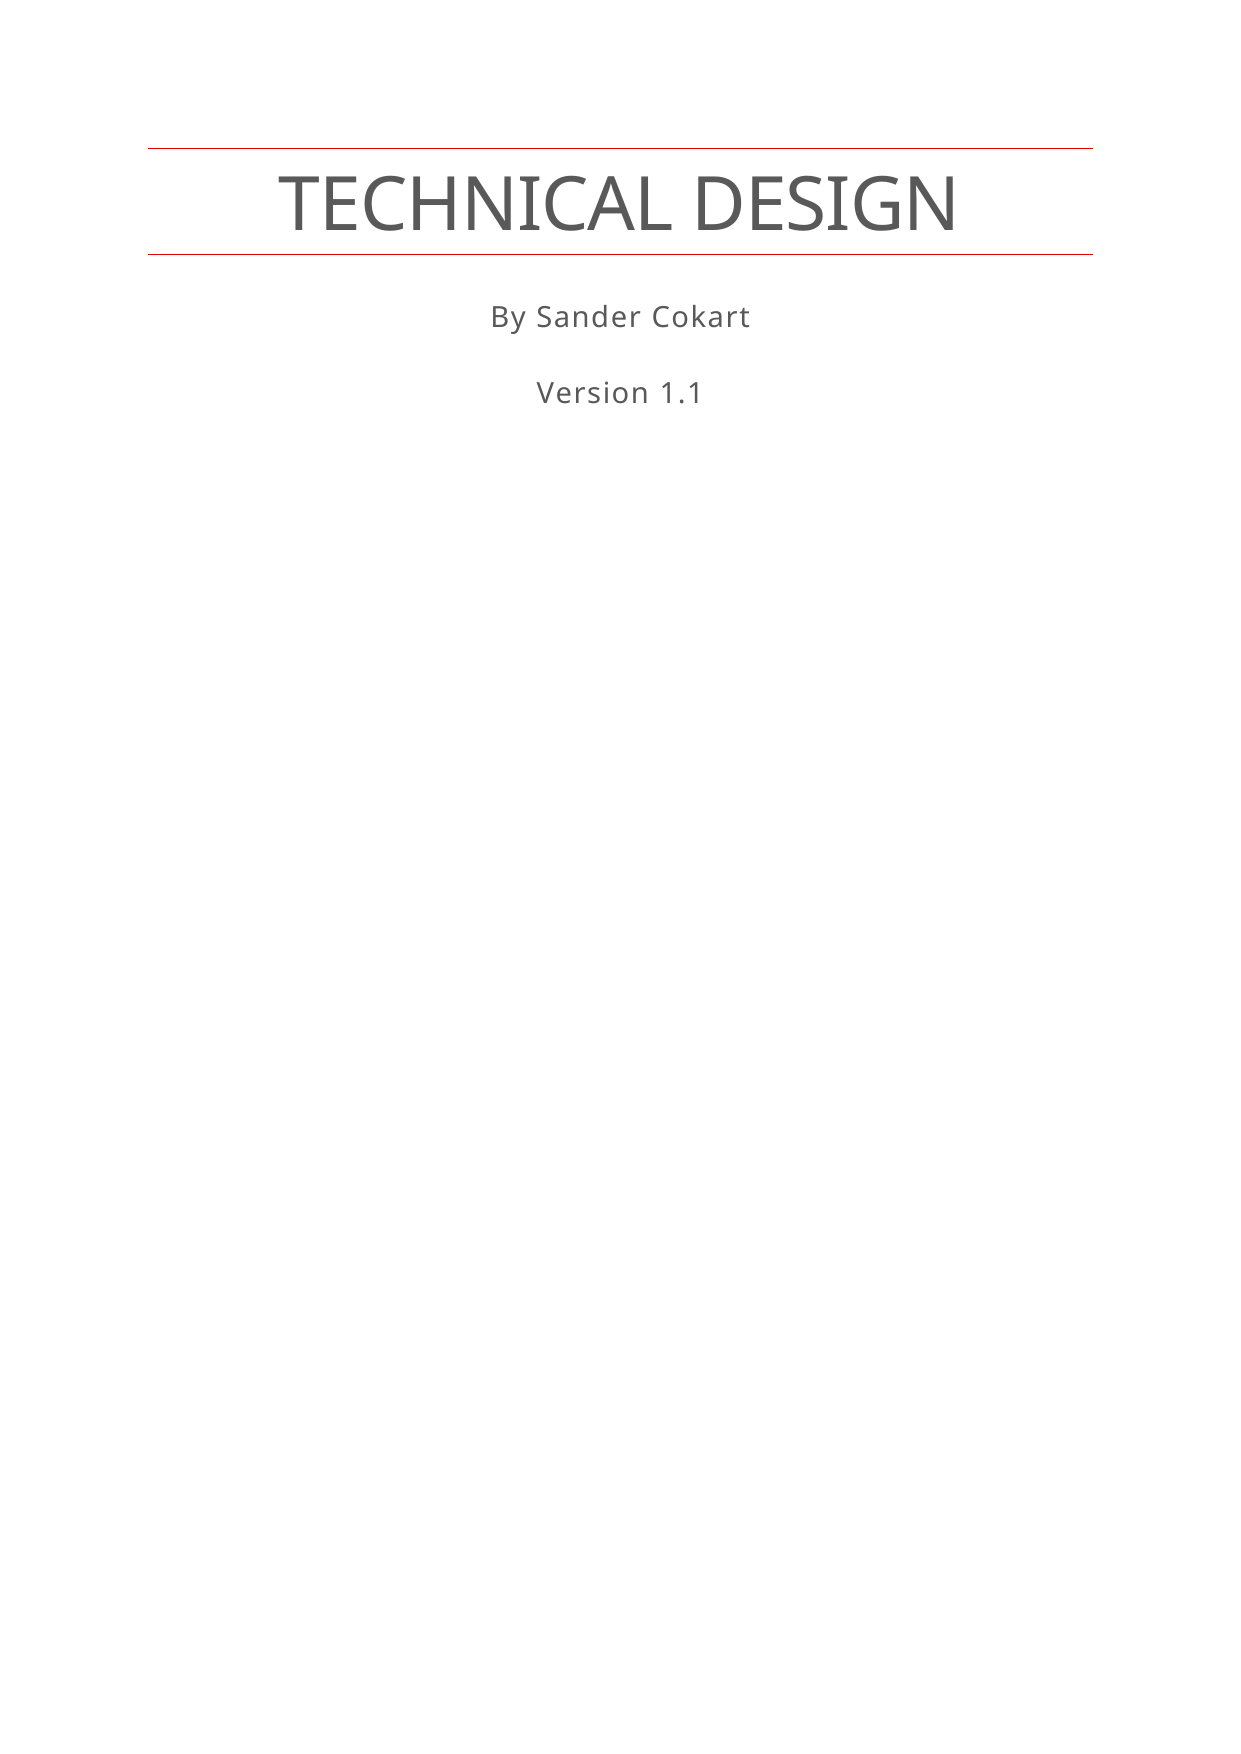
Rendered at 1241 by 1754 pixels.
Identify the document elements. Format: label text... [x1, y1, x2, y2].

subtitle Version 1.1 [148, 373, 1093, 412]
title Technical design [148, 149, 1093, 254]
subtitle By Sander Cokart [148, 297, 1093, 336]
